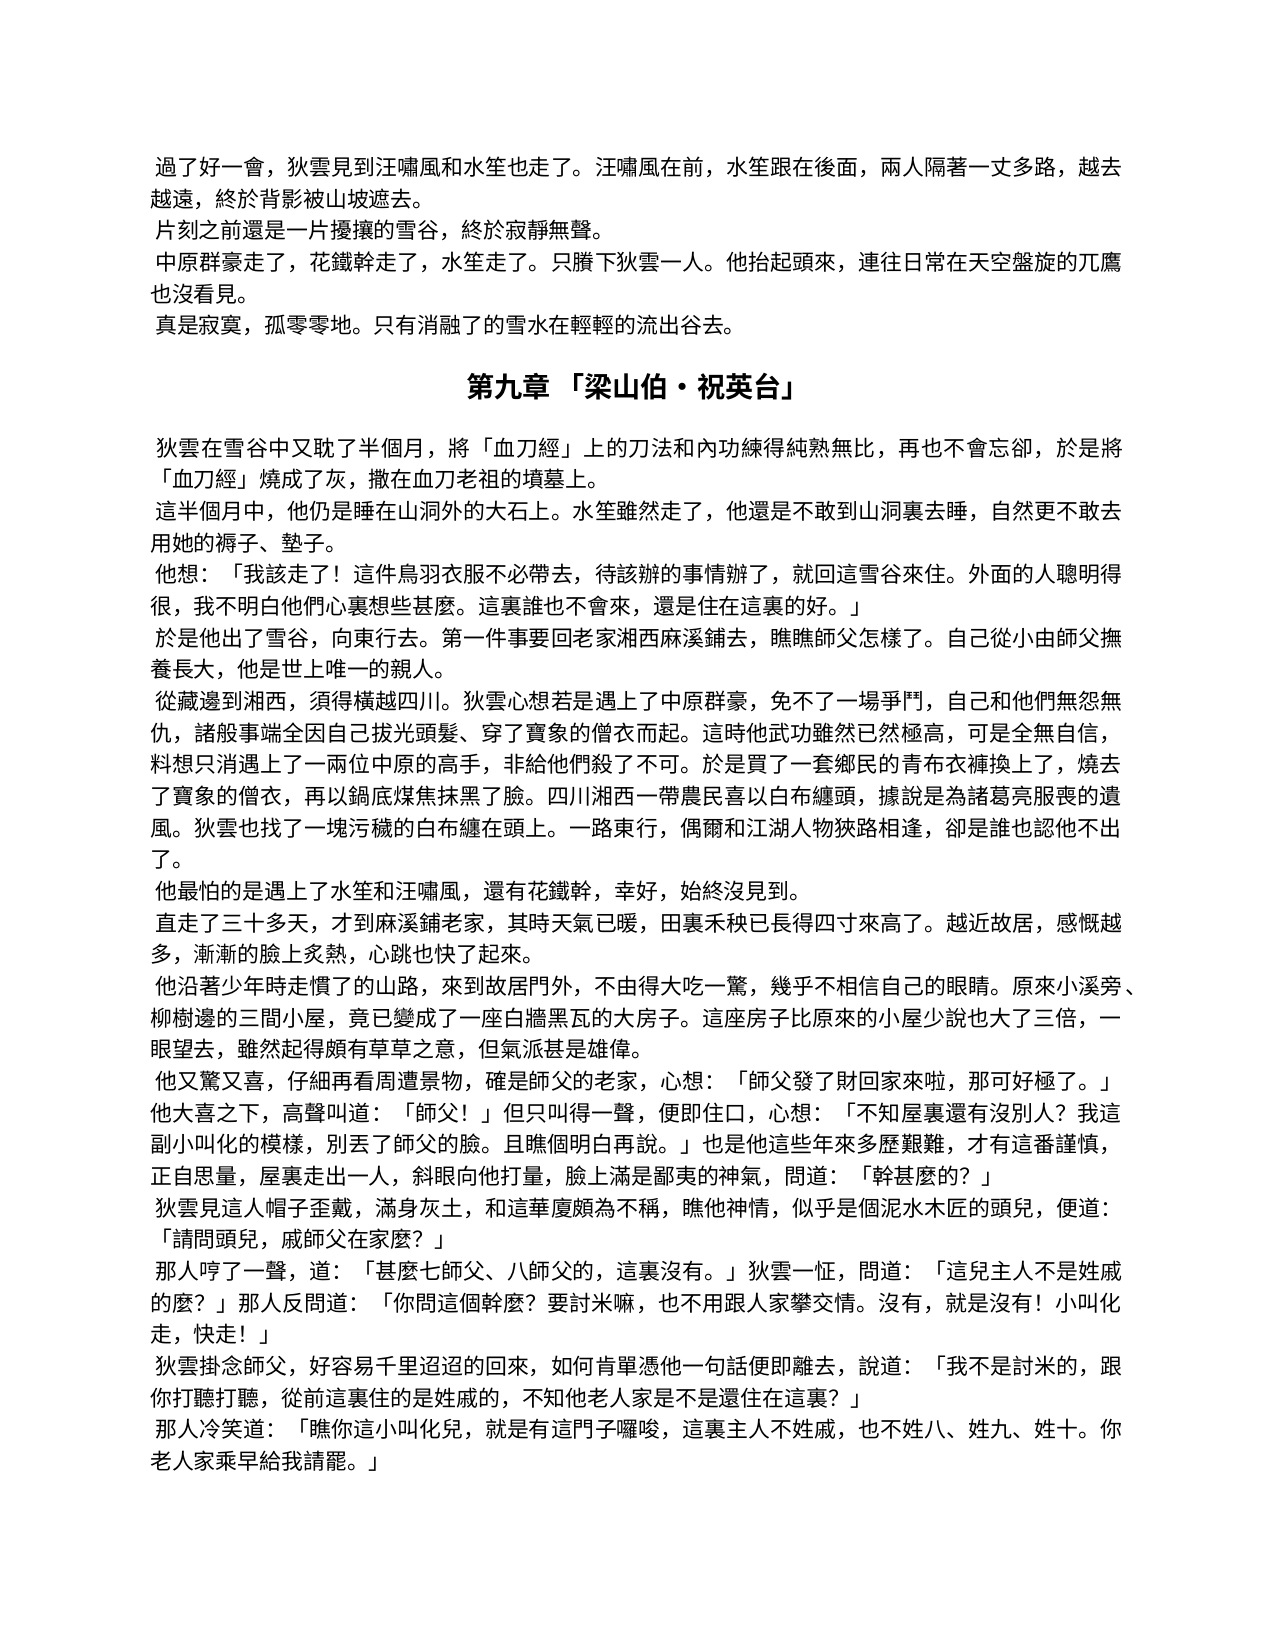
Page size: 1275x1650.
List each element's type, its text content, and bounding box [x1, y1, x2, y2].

text 他想：「我該走了！這件鳥羽衣服不必帶去，待該辦的事情辦了，就回這雪谷來住。外面的人聰明得很，我不明白他們心裏想些甚麼。這裏誰也不會來，還是住在這裏的好。」 [150, 557, 1125, 621]
text 過了好一會，狄雲見到汪嘯風和水笙也走了。汪嘯風在前，水笙跟在後面，兩人隔著一丈多路，越去越遠，終於背影被山坡遮去。 [150, 150, 1125, 213]
text 狄雲在雪谷中又耽了半個月，將「血刀經」上的刀法和內功練得純熟無比，再也不會忘卻，於是將「血刀經」燒成了灰，撒在血刀老祖的墳墓上。 [150, 431, 1125, 494]
text 狄雲掛念師父，好容易千里迢迢的回來，如何肯單憑他一句話便即離去，說道：「我不是討米的，跟你打聽打聽，從前這裏住的是姓戚的，不知他老人家是不是還住在這裏？」 [150, 1349, 1125, 1412]
text 這半個月中，他仍是睡在山洞外的大石上。水笙雖然走了，他還是不敢到山洞裏去睡，自然更不敢去用她的褥子、墊子。 [150, 494, 1125, 557]
text 那人哼了一聲，道：「甚麼七師父、八師父的，這裏沒有。」狄雲一怔，問道：「這兒主人不是姓戚的麼？」那人反問道：「你問這個幹麼？要討米嘛，也不用跟人家攀交情。沒有，就是沒有！小叫化，走，快走！」 [150, 1254, 1125, 1349]
text 狄雲見這人帽子歪戴，滿身灰土，和這華廈頗為不稱，瞧他神情，似乎是個泥水木匠的頭兒，便道：「請問頭兒，戚師父在家麼？」 [150, 1191, 1125, 1254]
text 片刻之前還是一片擾攘的雪谷，終於寂靜無聲。 [150, 213, 1125, 245]
text 中原群豪走了，花鐵幹走了，水笙走了。只賸下狄雲一人。他抬起頭來，連往日常在天空盤旋的兀鷹也沒看見。 [150, 245, 1125, 308]
text 於是他出了雪谷，向東行去。第一件事要回老家湘西麻溪鋪去，瞧瞧師父怎樣了。自己從小由師父撫養長大，他是世上唯一的親人。 [150, 621, 1125, 684]
text 直走了三十多天，才到麻溪鋪老家，其時天氣已暖，田裏禾秧已長得四寸來高了。越近故居，感慨越多，漸漸的臉上炙熱，心跳也快了起來。 [150, 906, 1125, 969]
text 真是寂寞，孤零零地。只有消融了的雪水在輕輕的流出谷去。 [150, 308, 1125, 340]
text 他又驚又喜，仔細再看周遭景物，確是師父的老家，心想：「師父發了財回家來啦，那可好極了。」他大喜之下，高聲叫道：「師父！」但只叫得一聲，便即住口，心想：「不知屋裏還有沒別人？我這副小叫化的模樣，別丟了師父的臉。且瞧個明白再說。」也是他這些年來多歷艱難，才有這番謹慎，正自思量，屋裏走出一人，斜眼向他打量，臉上滿是鄙夷的神氣，問道：「幹甚麼的？」 [150, 1064, 1125, 1191]
text 他沿著少年時走慣了的山路，來到故居門外，不由得大吃一驚，幾乎不相信自己的眼睛。原來小溪旁、柳樹邊的三間小屋，竟已變成了一座白牆黑瓦的大房子。這座房子比原來的小屋少說也大了三倍，一眼望去，雖然起得頗有草草之意，但氣派甚是雄偉。 [150, 969, 1125, 1064]
text 那人冷笑道：「瞧你這小叫化兒，就是有這門子囉唆，這裏主人不姓戚，也不姓八、姓九、姓十。你老人家乘早給我請罷。」 [150, 1412, 1125, 1476]
subtitle 第九章 「梁山伯‧祝英台」 [150, 365, 1125, 406]
text 他最怕的是遇上了水笙和汪嘯風，還有花鐵幹，幸好，始終沒見到。 [150, 874, 1125, 906]
text 從藏邊到湘西，須得橫越四川。狄雲心想若是遇上了中原群豪，免不了一場爭鬥，自己和他們無怨無仇，諸般事端全因自己拔光頭髮、穿了寶象的僧衣而起。這時他武功雖然已然極高，可是全無自信，料想只消遇上了一兩位中原的高手，非給他們殺了不可。於是買了一套鄉民的青布衣褲換上了，燒去了寶象的僧衣，再以鍋底煤焦抹黑了臉。四川湘西一帶農民喜以白布纏頭，據說是為諸葛亮服喪的遺風。狄雲也找了一塊污穢的白布纏在頭上。一路東行，偶爾和江湖人物狹路相逢，卻是誰也認他不出了。 [150, 684, 1125, 874]
